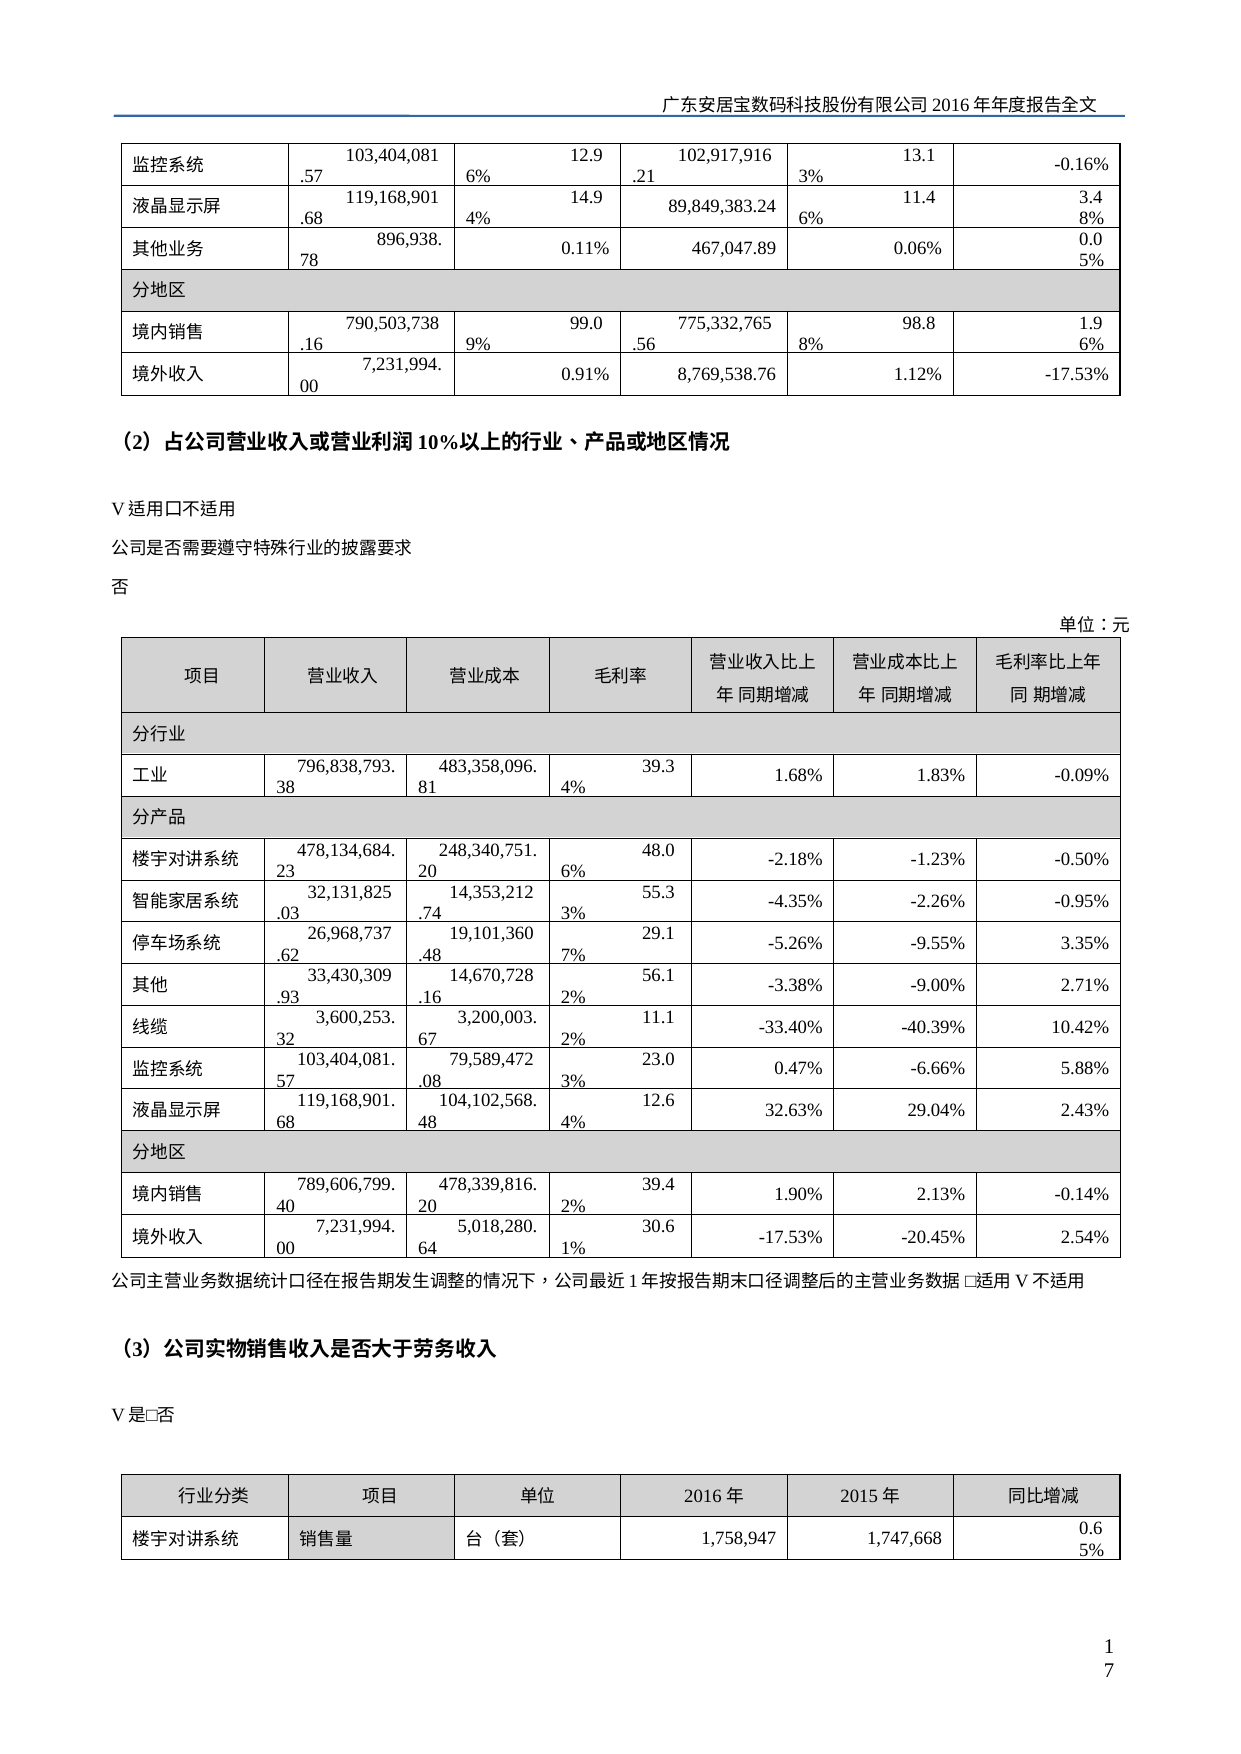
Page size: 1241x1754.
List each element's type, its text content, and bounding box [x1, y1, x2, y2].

table_cell 32.63% [692, 1089, 833, 1130]
table_cell 境外收入 [122, 353, 288, 395]
table_header 营业收入 [265, 638, 406, 712]
table_header 营业收入比上年 同期增减 [692, 638, 833, 712]
table_cell 3,200,003.67 [407, 1006, 549, 1047]
table_cell 29.17% [550, 922, 691, 963]
table_cell 775,332,765.56 [621, 312, 787, 352]
table_cell 0.65% [954, 1517, 1119, 1559]
table_cell 1,758,947 [621, 1517, 787, 1559]
table_cell 39.34% [550, 755, 691, 796]
table_header 12.96% [455, 144, 620, 184]
table_cell 分地区 [122, 270, 1119, 311]
table_cell 8,769,538.76 [621, 353, 787, 395]
table_cell 11.12% [550, 1006, 691, 1047]
text 单位：元 [111, 613, 1130, 637]
text 公司是否需要遵守特殊行业的披露要求 [111, 535, 1130, 559]
table_cell 液晶显示屏 [122, 186, 288, 227]
table_cell 26,968,737.62 [265, 922, 406, 963]
table_cell -4.35% [692, 881, 833, 921]
table_header 项目 [289, 1475, 454, 1516]
table_cell 停车场系统 [122, 922, 264, 963]
table_cell 39.42% [550, 1173, 691, 1214]
table_cell 10.42% [977, 1006, 1120, 1047]
table_cell -17.53% [954, 353, 1119, 395]
table_cell 478,339,816.20 [407, 1173, 549, 1214]
table_cell -2.18% [692, 839, 833, 879]
table_cell -17.53% [692, 1215, 833, 1257]
table_cell 1.96% [954, 312, 1119, 352]
table_cell -0.50% [977, 839, 1120, 879]
table_cell 其他业务 [122, 228, 288, 268]
table_header 同比增减 [954, 1475, 1119, 1516]
text 公司主营业务数据统计口径在报告期发生调整的情况下，公司最近1年按报告期末口径调整后的主营业务数据 □适用V不适用 [111, 1258, 1130, 1294]
table_header 毛利率 [550, 638, 691, 712]
table_cell 14.94% [455, 186, 620, 227]
table_cell 55.33% [550, 881, 691, 921]
table_cell 33,430,309.93 [265, 964, 406, 1005]
text V是□否 [111, 1402, 1130, 1426]
table_cell 7,231,994.00 [265, 1215, 406, 1257]
table_cell 台（套） [455, 1517, 620, 1559]
text 否 [111, 574, 1130, 598]
table_cell 分地区 [122, 1131, 1120, 1172]
table_cell -1.23% [834, 839, 976, 879]
table_cell 796,838,793.38 [265, 755, 406, 796]
table_cell -0.09% [977, 755, 1120, 796]
table_cell 2.71% [977, 964, 1120, 1005]
table_cell 监控系统 [122, 1048, 264, 1088]
table_cell 896,938.78 [289, 228, 454, 268]
table_cell 12.64% [550, 1089, 691, 1130]
table_cell 5,018,280.64 [407, 1215, 549, 1257]
table_cell 楼宇对讲系统 [122, 839, 264, 879]
table_cell 29.04% [834, 1089, 976, 1130]
table_cell 119,168,901.68 [289, 186, 454, 227]
table_header 103,404,081.57 [289, 144, 454, 184]
table_header 毛利率比上年同 期增减 [977, 638, 1120, 712]
table_cell 0.11% [455, 228, 620, 268]
table_cell 液晶显示屏 [122, 1089, 264, 1130]
table_cell 分行业 [122, 713, 1120, 753]
table_cell -33.40% [692, 1006, 833, 1047]
table_cell 483,358,096.81 [407, 755, 549, 796]
table_cell 境内销售 [122, 1173, 264, 1214]
table_cell 98.88% [788, 312, 953, 352]
table_cell 23.03% [550, 1048, 691, 1088]
table_cell 境内销售 [122, 312, 288, 352]
table_cell 5.88% [977, 1048, 1120, 1088]
table_cell 2.54% [977, 1215, 1120, 1257]
table_cell 1,747,668 [788, 1517, 953, 1559]
table_cell 789,606,799.40 [265, 1173, 406, 1214]
table_header 2015 年 [788, 1475, 953, 1516]
table_cell -2.26% [834, 881, 976, 921]
table_cell 工业 [122, 755, 264, 796]
table_cell 790,503,738.16 [289, 312, 454, 352]
table_cell 48.06% [550, 839, 691, 879]
table_cell 3.35% [977, 922, 1120, 963]
table_cell 11.46% [788, 186, 953, 227]
table_cell 其他 [122, 964, 264, 1005]
table_cell -6.66% [834, 1048, 976, 1088]
table_cell 智能家居系统 [122, 881, 264, 921]
table_header 2016 年 [621, 1475, 787, 1516]
table_header 102,917,916.21 [621, 144, 787, 184]
table_cell 3,600,253.32 [265, 1006, 406, 1047]
table_cell 478,134,684.23 [265, 839, 406, 879]
table_cell 分产品 [122, 797, 1120, 837]
table_cell 0.05% [954, 228, 1119, 268]
table_cell 89,849,383.24 [621, 186, 787, 227]
table_cell 103,404,081.57 [265, 1048, 406, 1088]
table_header 13.13% [788, 144, 953, 184]
table_cell 14,353,212.74 [407, 881, 549, 921]
table_cell 19,101,360.48 [407, 922, 549, 963]
table_cell 2.43% [977, 1089, 1120, 1130]
table_cell -9.55% [834, 922, 976, 963]
text V适用口不适用 [111, 495, 1130, 521]
table_header 监控系统 [122, 144, 288, 184]
table_header 单位 [455, 1475, 620, 1516]
text （3）公司实物销售收入是否大于劳务收入 [111, 1334, 1130, 1362]
table_cell 99.09% [455, 312, 620, 352]
table_cell 境外收入 [122, 1215, 264, 1257]
table_cell -20.45% [834, 1215, 976, 1257]
table_cell 104,102,568.48 [407, 1089, 549, 1130]
table_cell 32,131,825.03 [265, 881, 406, 921]
table_cell 3.48% [954, 186, 1119, 227]
table_cell 1.90% [692, 1173, 833, 1214]
table_header 营业成本 [407, 638, 549, 712]
table_cell -5.26% [692, 922, 833, 963]
table_cell 79,589,472.08 [407, 1048, 549, 1088]
table_cell 楼宇对讲系统 [122, 1517, 288, 1559]
table_cell 467,047.89 [621, 228, 787, 268]
table_header -0.16% [954, 144, 1119, 184]
table_cell 0.47% [692, 1048, 833, 1088]
table_cell -40.39% [834, 1006, 976, 1047]
table_cell 1.68% [692, 755, 833, 796]
table_cell -3.38% [692, 964, 833, 1005]
table_cell -0.95% [977, 881, 1120, 921]
table_cell -9.00% [834, 964, 976, 1005]
table_header 项目 [122, 638, 264, 712]
table_cell 56.12% [550, 964, 691, 1005]
table_cell 7,231,994.00 [289, 353, 454, 395]
table_cell 1.83% [834, 755, 976, 796]
text （2）占公司营业收入或营业利润10%以上的行业、产品或地区情况 [111, 427, 1130, 456]
table_cell 2.13% [834, 1173, 976, 1214]
table_cell -0.14% [977, 1173, 1120, 1214]
table_cell 销售量 [289, 1517, 454, 1559]
table_cell 1.12% [788, 353, 953, 395]
table_header 行业分类 [122, 1475, 288, 1516]
table_cell 119,168,901.68 [265, 1089, 406, 1130]
table_cell 248,340,751.20 [407, 839, 549, 879]
table_cell 30.61% [550, 1215, 691, 1257]
table_cell 14,670,728.16 [407, 964, 549, 1005]
table_cell 线缆 [122, 1006, 264, 1047]
table_header 营业成本比上年 同期增减 [834, 638, 976, 712]
table_cell 0.06% [788, 228, 953, 268]
table_cell 0.91% [455, 353, 620, 395]
